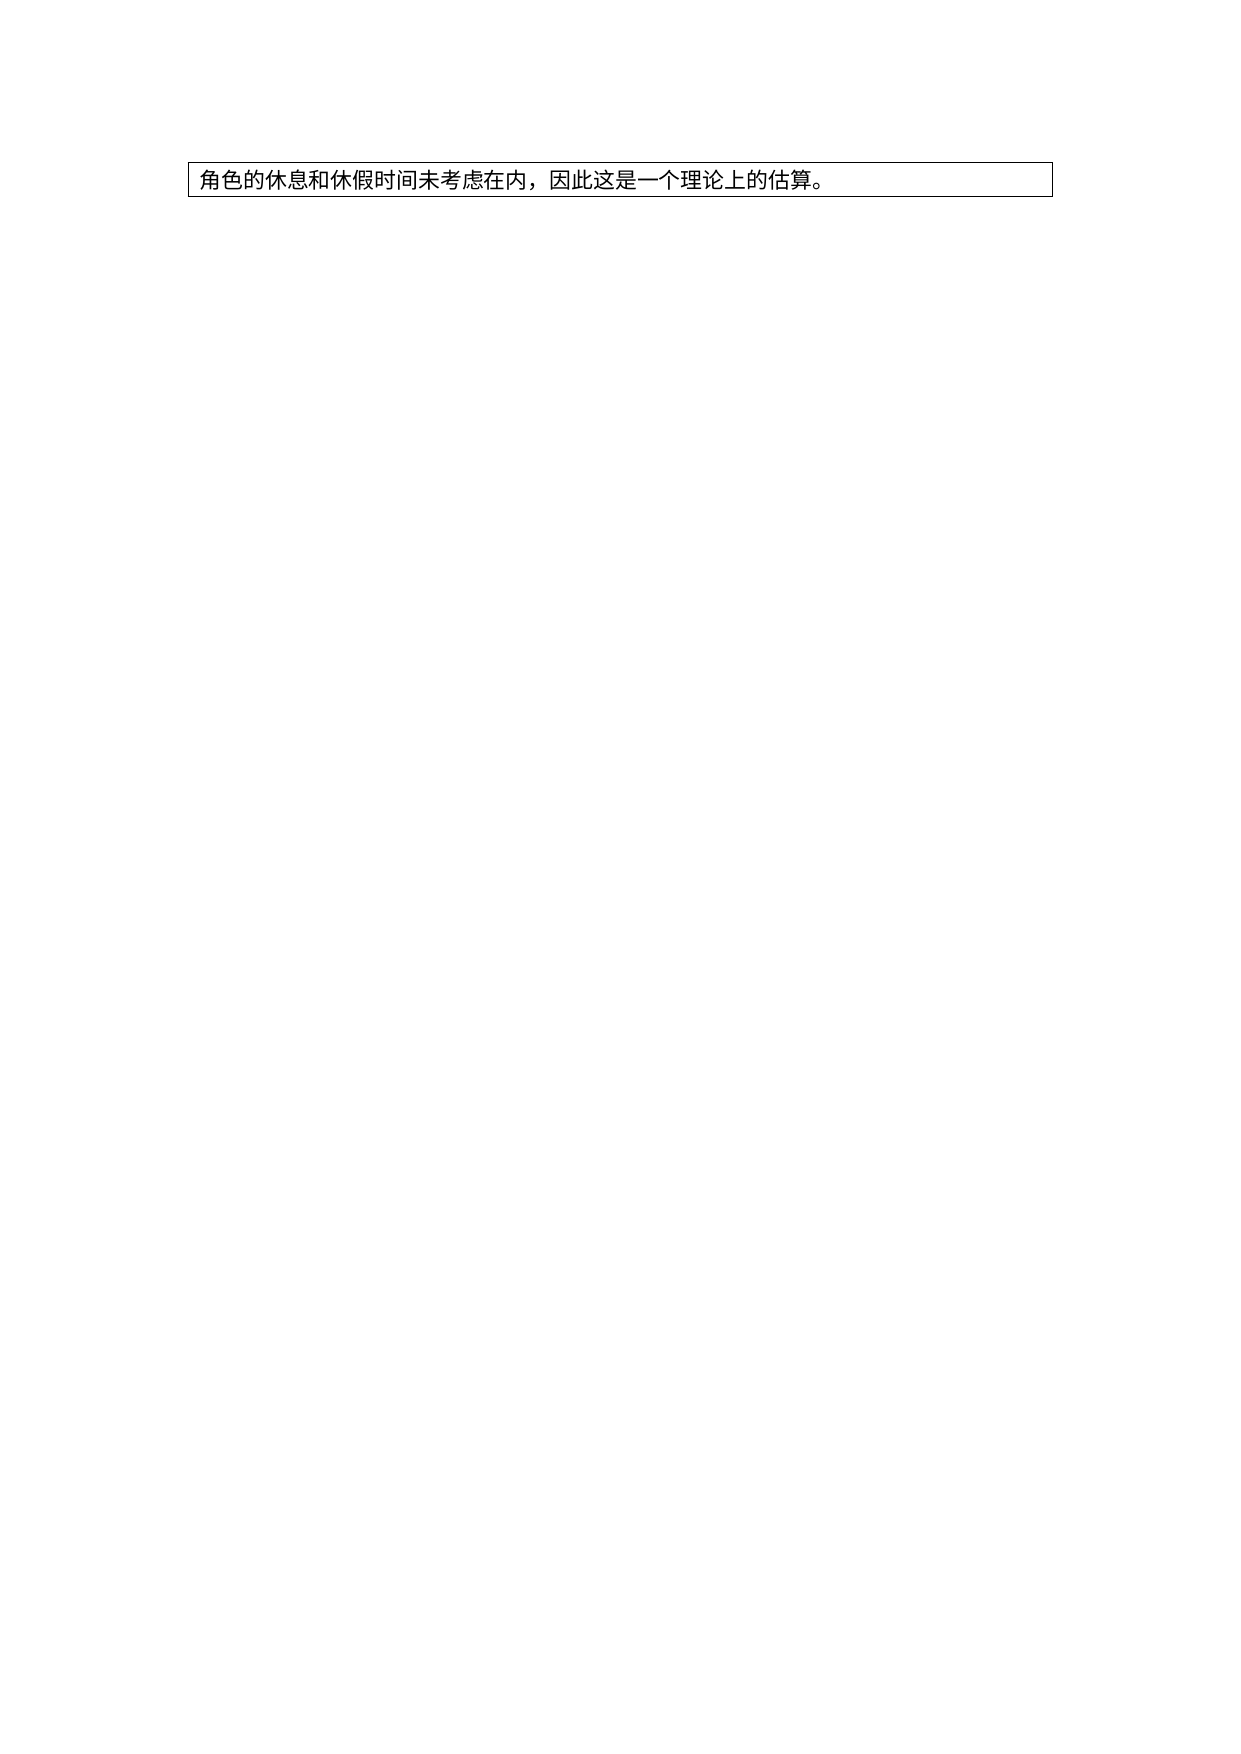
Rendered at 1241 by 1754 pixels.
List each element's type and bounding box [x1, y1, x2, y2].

table_header [189, 163, 1052, 196]
